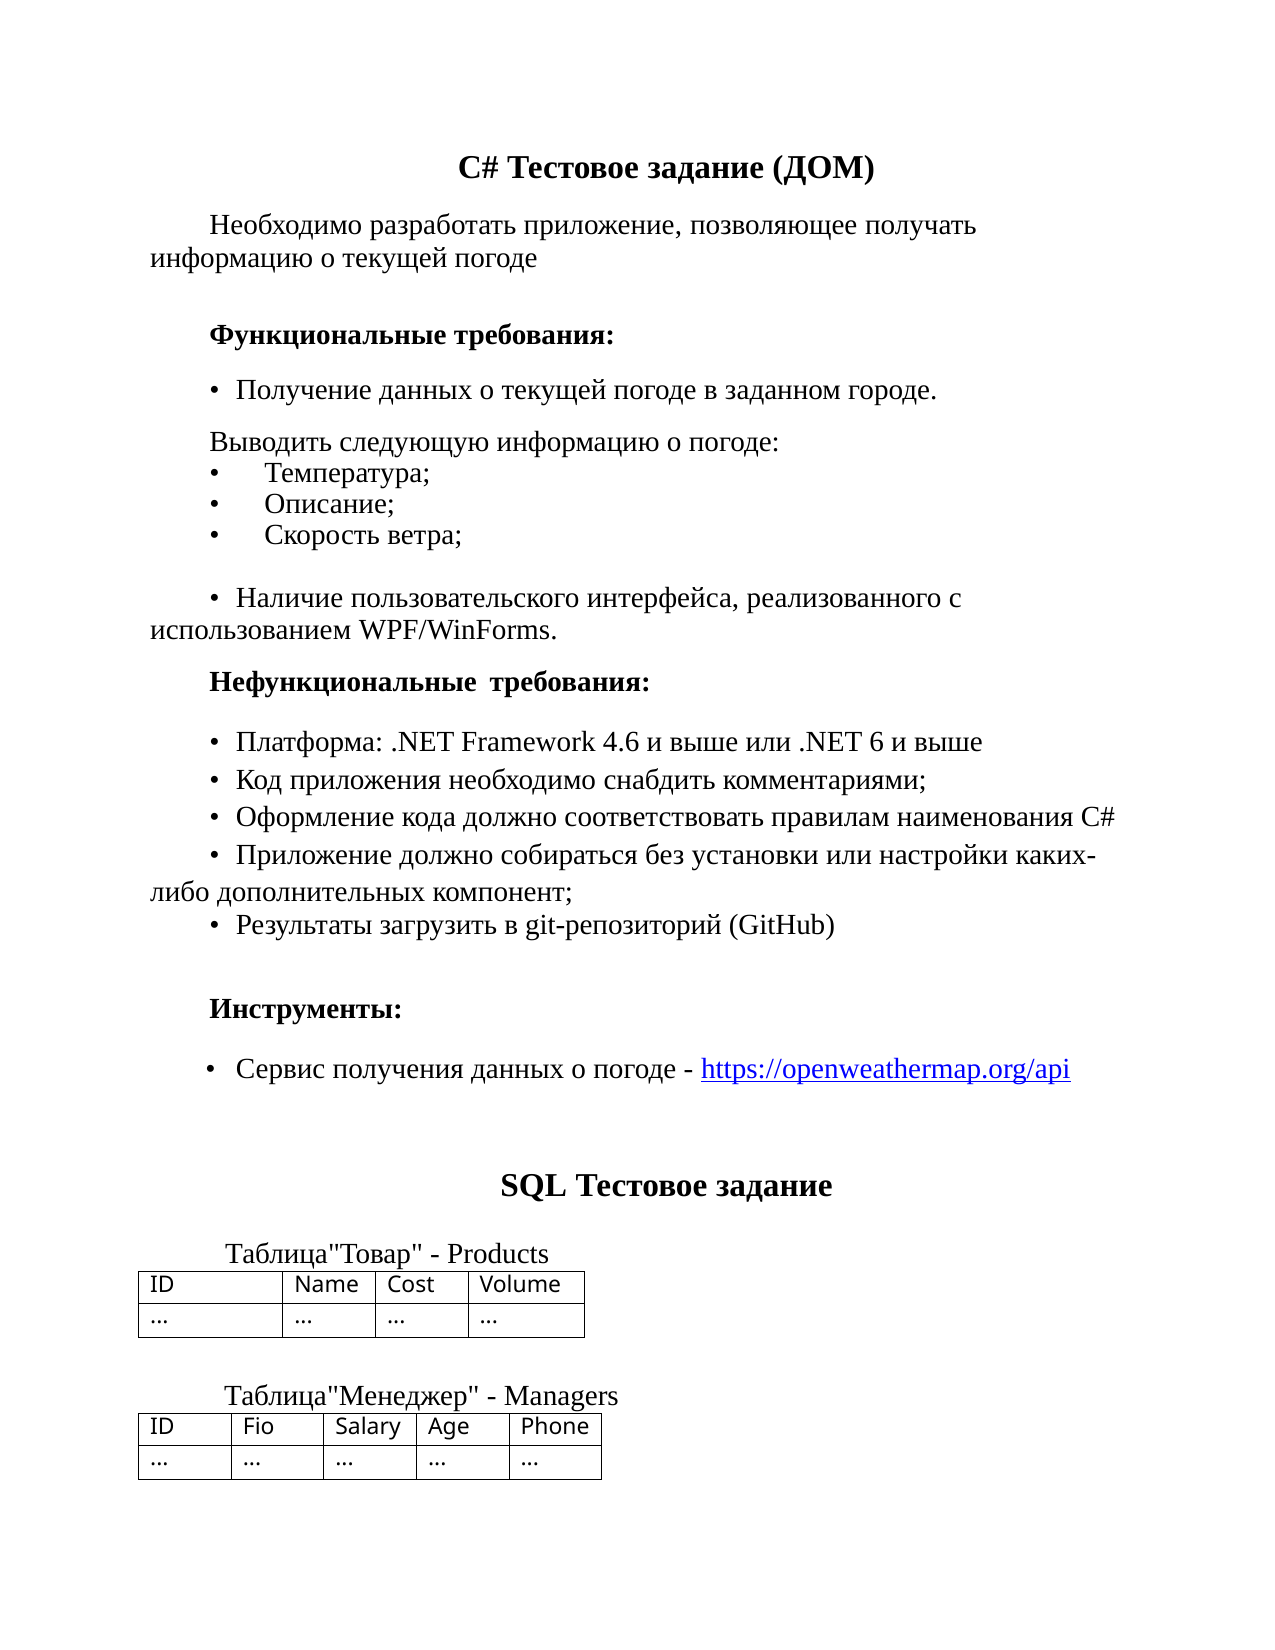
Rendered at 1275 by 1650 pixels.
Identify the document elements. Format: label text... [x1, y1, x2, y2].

text Инструменты: [150, 999, 1123, 1024]
table_header Volume [469, 1272, 584, 1302]
list Платформа: .NET Framework 4.6 и выше или .NET 6 и выше [150, 722, 1123, 759]
table_header Fio [232, 1414, 323, 1444]
table_cell ... [510, 1446, 601, 1479]
list Приложение должно собираться без установки или настройки каких- либо дополнительных компонент; [150, 834, 1123, 909]
table_header ID [139, 1414, 231, 1444]
table_cell ... [324, 1446, 416, 1479]
text Таблица"Товар" - Products [150, 1234, 1125, 1271]
table_cell ... [376, 1304, 468, 1337]
text Таблица"Менеджер" - Managers [150, 1376, 1125, 1413]
list Результаты загрузить в git-репозиторий (GitHub) [150, 909, 1123, 941]
table_header ID [139, 1272, 282, 1302]
table_cell ... [139, 1304, 282, 1337]
text Выводить следующую информацию о погоде: [538, 431, 1123, 456]
text C# Тестовое задание (ДОМ) [802, 158, 868, 183]
text Выводить следующую информацию о погоде: [150, 431, 535, 456]
list Получение данных о текущей погоде в заданном городе. [150, 373, 1123, 406]
text Нефункциональные требования: [257, 672, 1123, 697]
table_header Name [283, 1272, 375, 1302]
list Наличие пользовательского интерфейса, реализованного c использованием WPF/WinForms. [150, 581, 1123, 646]
list Оформление кода должно соответствовать правилам наименования C# [150, 797, 1123, 834]
list Описание; [150, 494, 1123, 519]
table_header Phone [510, 1414, 601, 1444]
text C# Тестовое задание (ДОМ) [868, 158, 1123, 183]
text C# Тестовое задание (ДОМ) [150, 158, 778, 183]
table_cell ... [283, 1304, 375, 1337]
text Нефункциональные требования: [150, 672, 253, 697]
table_cell ... [417, 1446, 509, 1479]
list Код приложения необходимо снабдить комментариями; [150, 759, 1123, 797]
table_cell ... [469, 1304, 584, 1337]
text SQL Тестовое задание [150, 1177, 1123, 1202]
list Скорость ветра; [150, 525, 1123, 550]
table_header Age [417, 1414, 509, 1444]
text Необходимо разработать приложение, позволяющее получать информацию о текущей погоде [150, 209, 1123, 274]
table_cell ... [139, 1446, 231, 1479]
list Сервис получения данных о погоде - https://openweathermap.org/api [205, 1049, 1123, 1086]
list Температура; [150, 462, 1123, 487]
table_header Salary [324, 1414, 416, 1444]
table_header Cost [376, 1272, 468, 1302]
text Функциональные требования: [150, 325, 1125, 350]
table_cell ... [232, 1446, 323, 1479]
